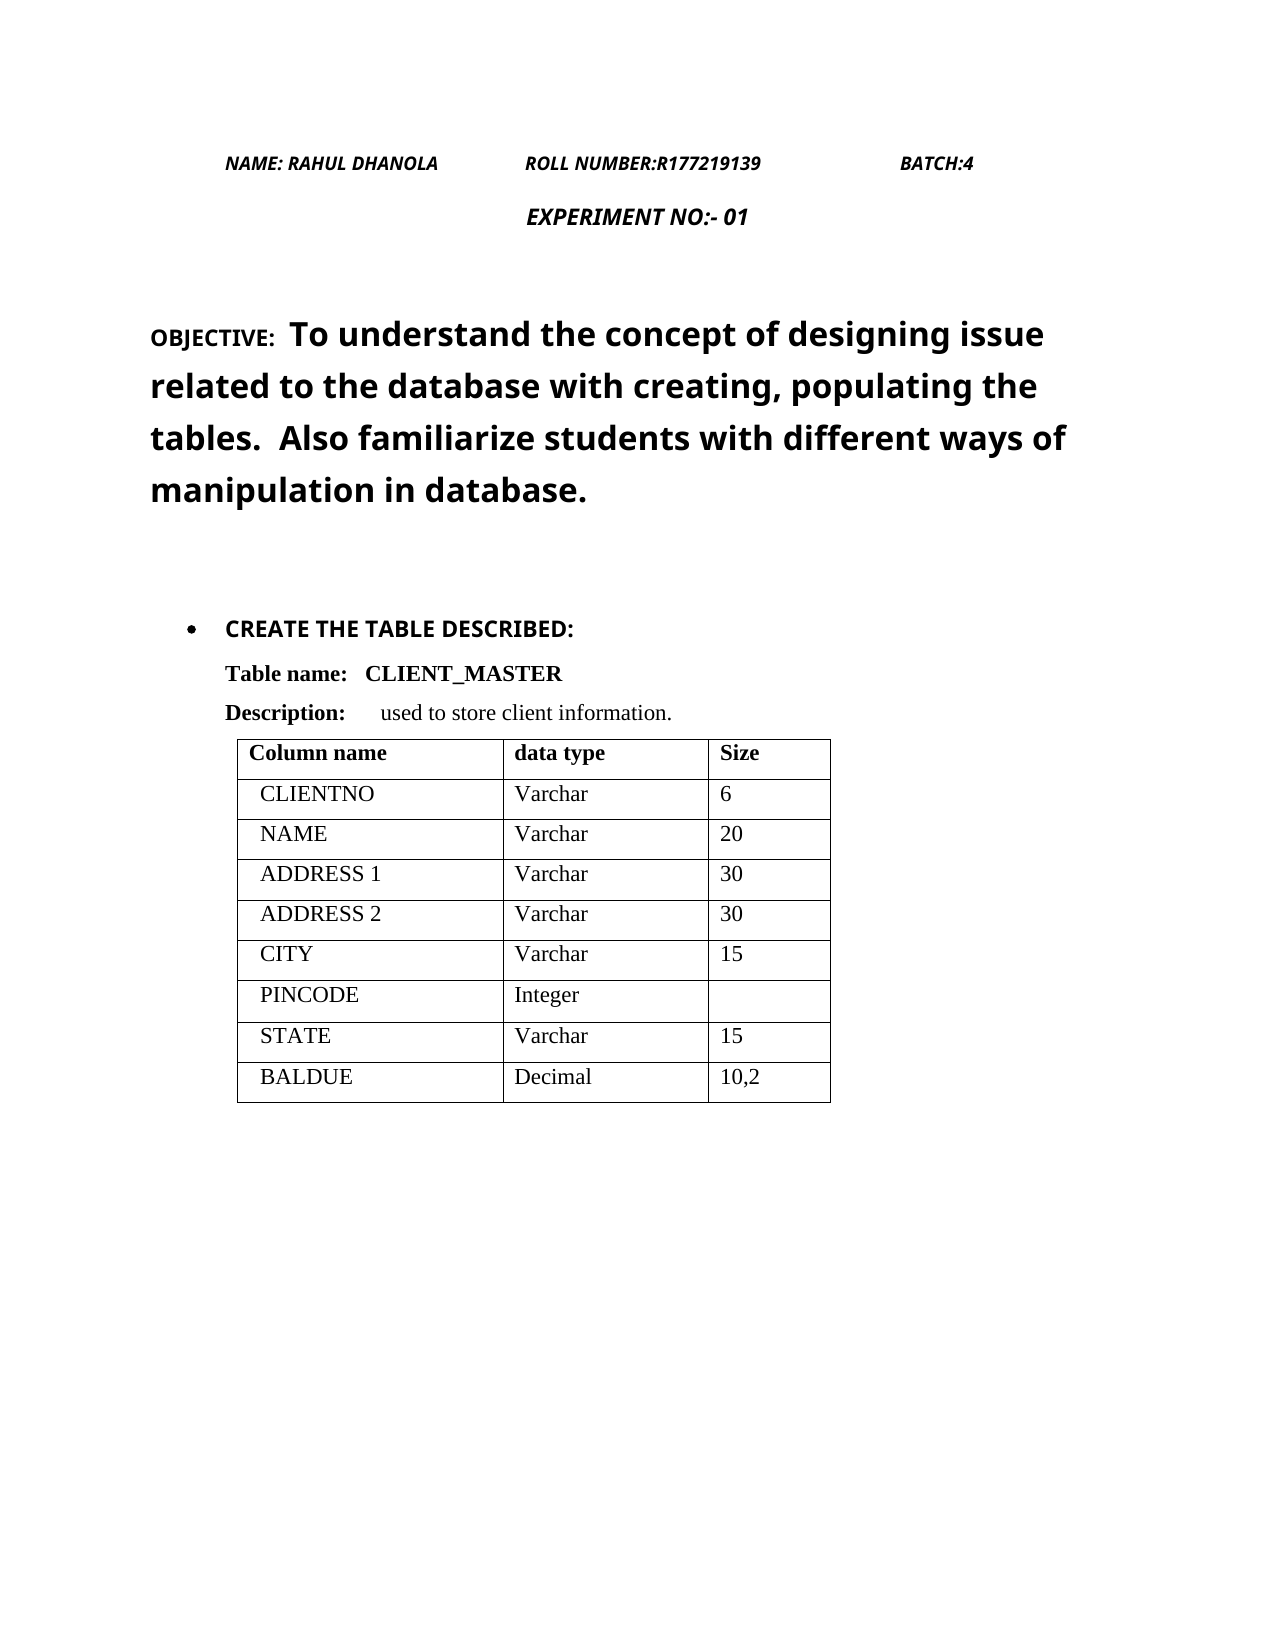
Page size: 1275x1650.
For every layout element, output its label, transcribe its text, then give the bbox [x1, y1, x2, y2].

table_cell CITY [238, 941, 503, 980]
table_cell 15 [709, 941, 830, 980]
table_cell CLIENTNO [238, 780, 503, 819]
table_cell Varchar [504, 941, 708, 980]
table_cell Varchar [504, 780, 708, 819]
table_header Size [709, 740, 830, 779]
table_cell 6 [709, 780, 830, 819]
text OBJECTIVE: To understand the concept of designing issue related to the database with creating, populating the tables. Also familiarize students with different ways of manipulation in database. [150, 310, 1125, 512]
table_cell [709, 981, 830, 1022]
table_cell 30 [709, 860, 830, 899]
text EXPERIMENT NO:- 01 [150, 201, 1125, 232]
table_cell 10,2 [709, 1063, 830, 1102]
table_cell PINCODE [238, 981, 503, 1022]
table_cell NAME [238, 820, 503, 859]
list CREATE THE TABLE DESCRIBED: [187, 613, 1125, 644]
table_cell BALDUE [238, 1063, 503, 1102]
table_cell Varchar [504, 901, 708, 940]
text Table name: CLIENT_MASTER Description: used to store client information. [225, 660, 1125, 726]
table_cell STATE [238, 1023, 503, 1062]
table_cell 20 [709, 820, 830, 859]
table_cell Integer [504, 981, 708, 1022]
table_cell Varchar [504, 1023, 708, 1062]
table_header data type [504, 740, 708, 779]
table_cell ADDRESS 2 [238, 901, 503, 940]
table_cell Decimal [504, 1063, 708, 1102]
table_cell ADDRESS 1 [238, 860, 503, 899]
table_header Column name [238, 740, 503, 779]
table_cell 15 [709, 1023, 830, 1062]
table_cell Varchar [504, 860, 708, 899]
text NAME: RAHUL DHANOLA ROLL NUMBER:R177219139 BATCH:4 [150, 150, 1125, 176]
table_cell Varchar [504, 820, 708, 859]
table_cell 30 [709, 901, 830, 940]
